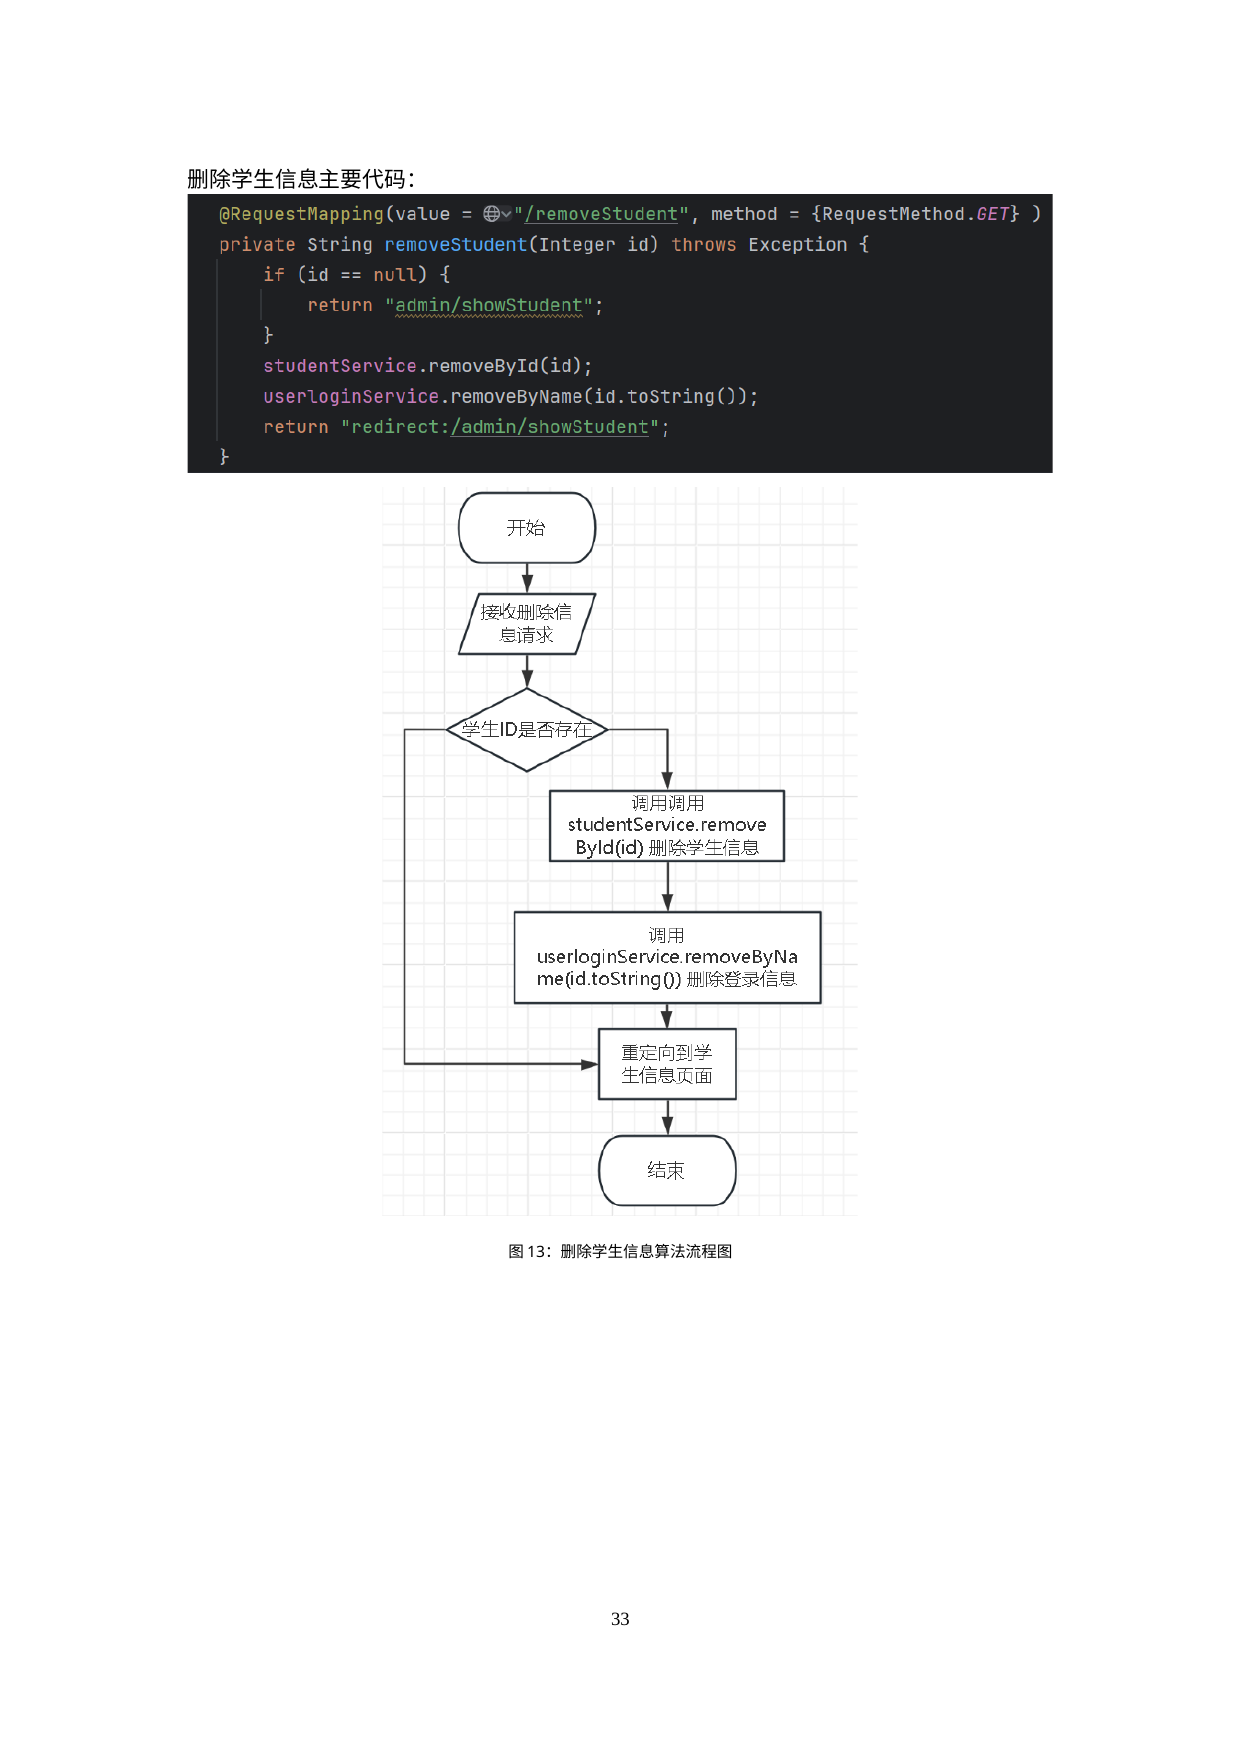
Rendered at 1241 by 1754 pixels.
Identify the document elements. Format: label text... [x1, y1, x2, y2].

picture [187, 194, 1053, 473]
text 删除学生信息主要代码： [187, 162, 1053, 194]
text 图13：删除学生信息算法流程图 [187, 1234, 1053, 1267]
picture [382, 487, 858, 1216]
